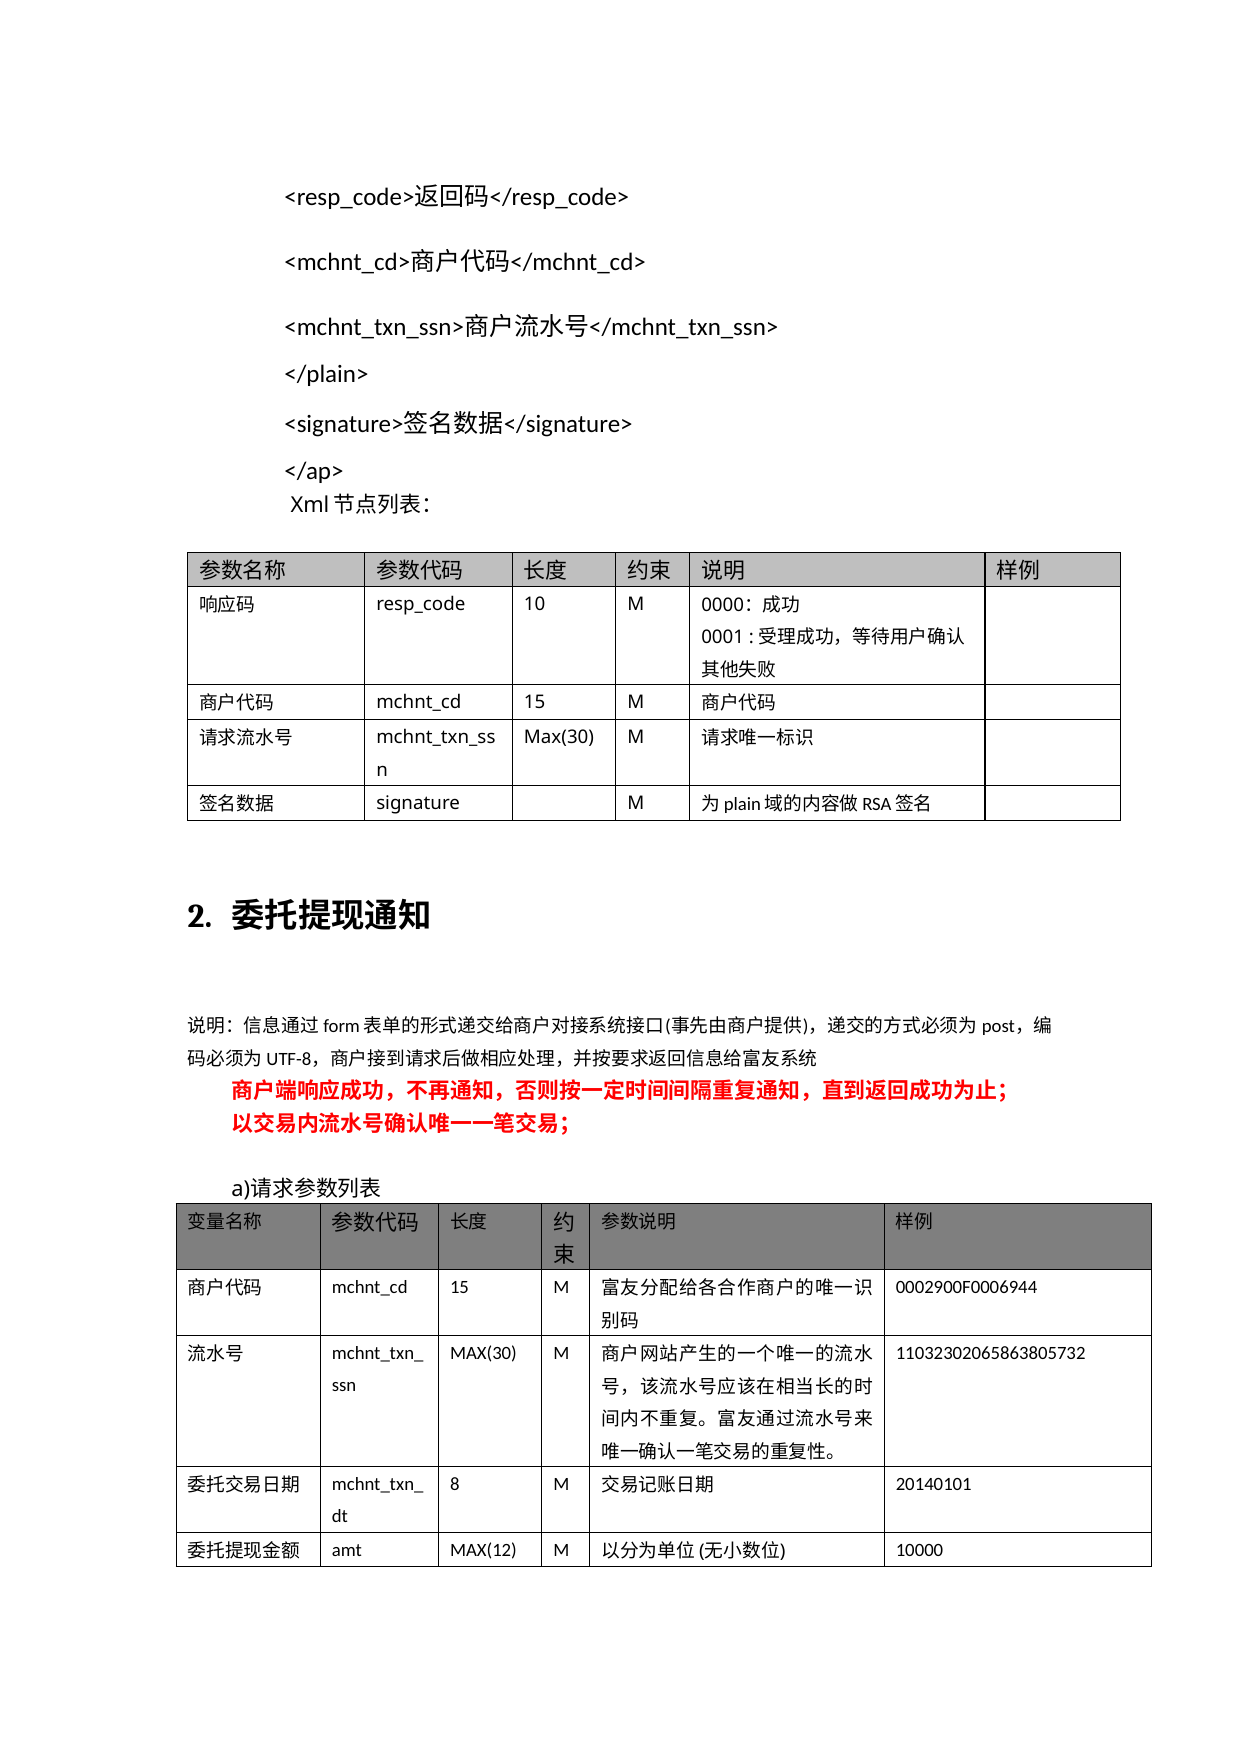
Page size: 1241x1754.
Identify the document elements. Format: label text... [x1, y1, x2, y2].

text <resp_code>返回码</resp_code> [284, 162, 1053, 227]
table_header 参数名称 [188, 553, 364, 586]
table_cell MAX(12) [439, 1533, 541, 1566]
table_cell amt [321, 1533, 438, 1566]
table_cell mchnt_txn_ssn [365, 720, 512, 785]
text 以交易内流水号确认唯一一笔交易； [187, 1106, 1053, 1138]
table_cell 交易记账日期 [590, 1467, 884, 1532]
text 说明：信息通过form表单的形式递交给商户对接系统接口(事先由商户提供)，递交的方式必须为post，编码必须为UTF-8，商户接到请求后做相应处理，并按要求返回信息给富友系统 [187, 1008, 1053, 1073]
table_cell 10000 [885, 1533, 1151, 1566]
table_cell [986, 587, 1120, 684]
text Xml节点列表： [290, 487, 1053, 519]
table_cell M [542, 1533, 589, 1566]
table_cell 15 [439, 1270, 541, 1335]
table_cell 10 [513, 587, 615, 684]
table_cell M [542, 1270, 589, 1335]
table_cell 0000：成功 0001 : 受理成功，等待用户确认 其他失败 [690, 587, 984, 684]
table_header 约束 [542, 1204, 589, 1269]
table_cell Max(30) [513, 720, 615, 785]
table_header 样例 [885, 1204, 1151, 1269]
table_cell [986, 786, 1120, 820]
table_cell M [542, 1467, 589, 1532]
table_cell 8 [439, 1467, 541, 1532]
table_cell signature [365, 786, 512, 820]
table_cell 11032302065863805732 [885, 1336, 1151, 1466]
table_cell M [616, 786, 689, 820]
table_cell 商户网站产生的一个唯一的流水号，该流水号应该在相当长的时间内不重复。富友通过流水号来唯一确认一笔交易的重复性。 [590, 1336, 884, 1466]
table_header 长度 [513, 553, 615, 586]
table_cell M [616, 587, 689, 684]
text </plain> [284, 357, 1053, 389]
table_cell 20140101 [885, 1467, 1151, 1532]
table_cell 签名数据 [188, 786, 364, 820]
table_header 参数代码 [321, 1204, 438, 1269]
table_header 参数说明 [590, 1204, 884, 1269]
table_cell 商户代码 [690, 685, 984, 719]
table_cell 0002900F0006944 [885, 1270, 1151, 1335]
table_cell mchnt_cd [321, 1270, 438, 1335]
table_cell 商户代码 [177, 1270, 320, 1335]
table_cell 委托提现金额 [177, 1533, 320, 1566]
table_cell M [542, 1336, 589, 1466]
table_header 约束 [616, 553, 689, 586]
table_cell 商户代码 [188, 685, 364, 719]
text a)请求参数列表 [187, 1171, 1053, 1203]
table_cell mchnt_txn_dt [321, 1467, 438, 1532]
text </ap> [284, 454, 1053, 487]
table_header 长度 [439, 1204, 541, 1269]
table_cell 15 [513, 685, 615, 719]
text <mchnt_cd>商户代码</mchnt_cd> [284, 227, 1053, 292]
table_cell mchnt_txn_ssn [321, 1336, 438, 1466]
table_cell 以分为单位 (无小数位) [590, 1533, 884, 1566]
table_cell mchnt_cd [365, 685, 512, 719]
table_cell 为plain域的内容做RSA签名 [690, 786, 984, 820]
table_cell MAX(30) [439, 1336, 541, 1466]
table_cell [986, 685, 1120, 719]
text 商户端响应成功，不再通知，否则按一定时间间隔重复通知，直到返回成功为止； [187, 1073, 1053, 1106]
table_header 样例 [986, 553, 1120, 586]
table_cell 流水号 [177, 1336, 320, 1466]
table_header 参数代码 [365, 553, 512, 586]
table_header 说明 [690, 553, 984, 586]
table_cell M [616, 720, 689, 785]
text <signature>签名数据</signature> [284, 389, 1053, 454]
table_header 变量名称 [177, 1204, 320, 1269]
table_cell 请求流水号 [188, 720, 364, 785]
table_cell 请求唯一标识 [690, 720, 984, 785]
table_cell 响应码 [188, 587, 364, 684]
table_cell [986, 720, 1120, 785]
subtitle 委托提现通知 [187, 881, 1053, 946]
table_cell 委托交易日期 [177, 1467, 320, 1532]
table_cell resp_code [365, 587, 512, 684]
table_cell [513, 786, 615, 820]
text <mchnt_txn_ssn>商户流水号</mchnt_txn_ssn> [284, 292, 1053, 357]
table_cell M [616, 685, 689, 719]
table_cell 富友分配给各合作商户的唯一识别码 [590, 1270, 884, 1335]
